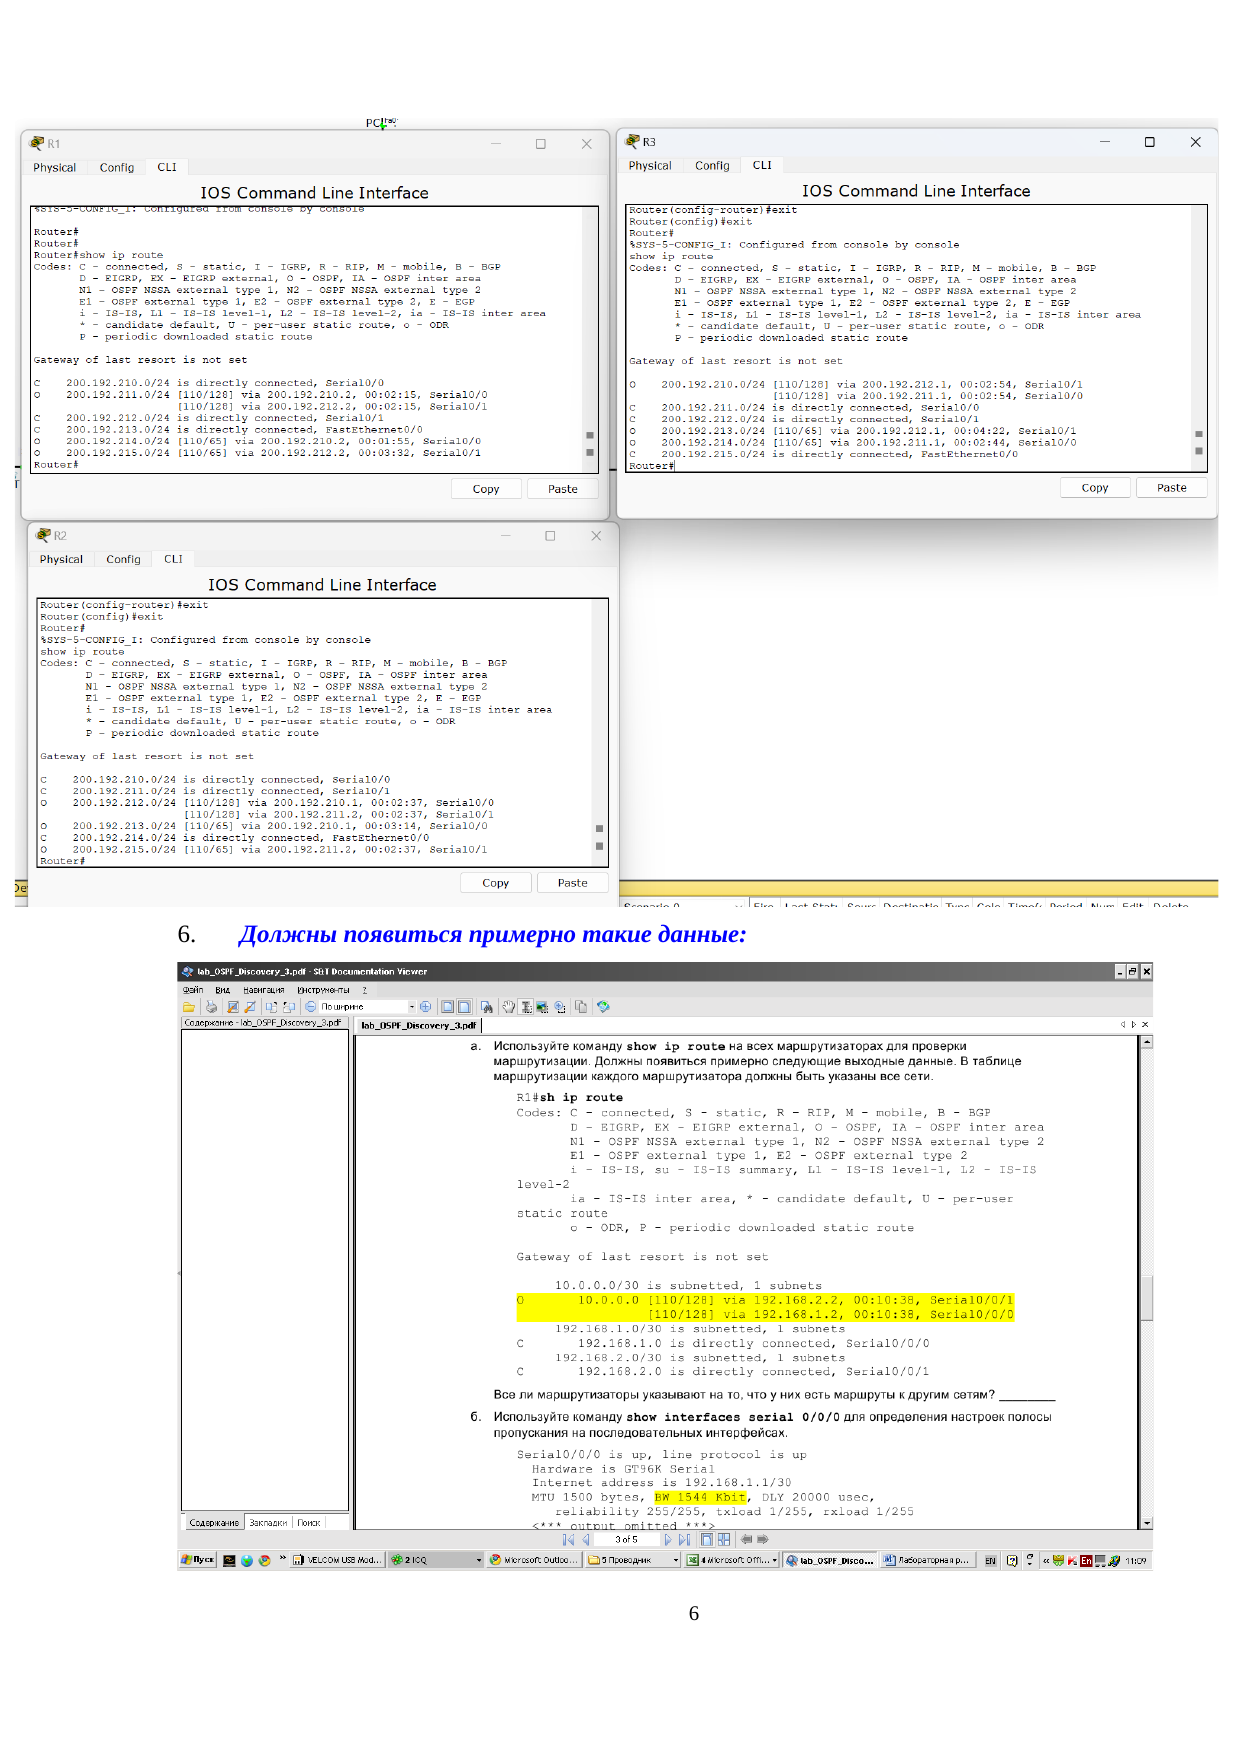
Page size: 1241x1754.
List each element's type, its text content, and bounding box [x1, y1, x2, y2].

list Должны появиться примерно такие данные: [177, 919, 1152, 948]
picture [14, 118, 1219, 907]
picture [177, 962, 1154, 1571]
